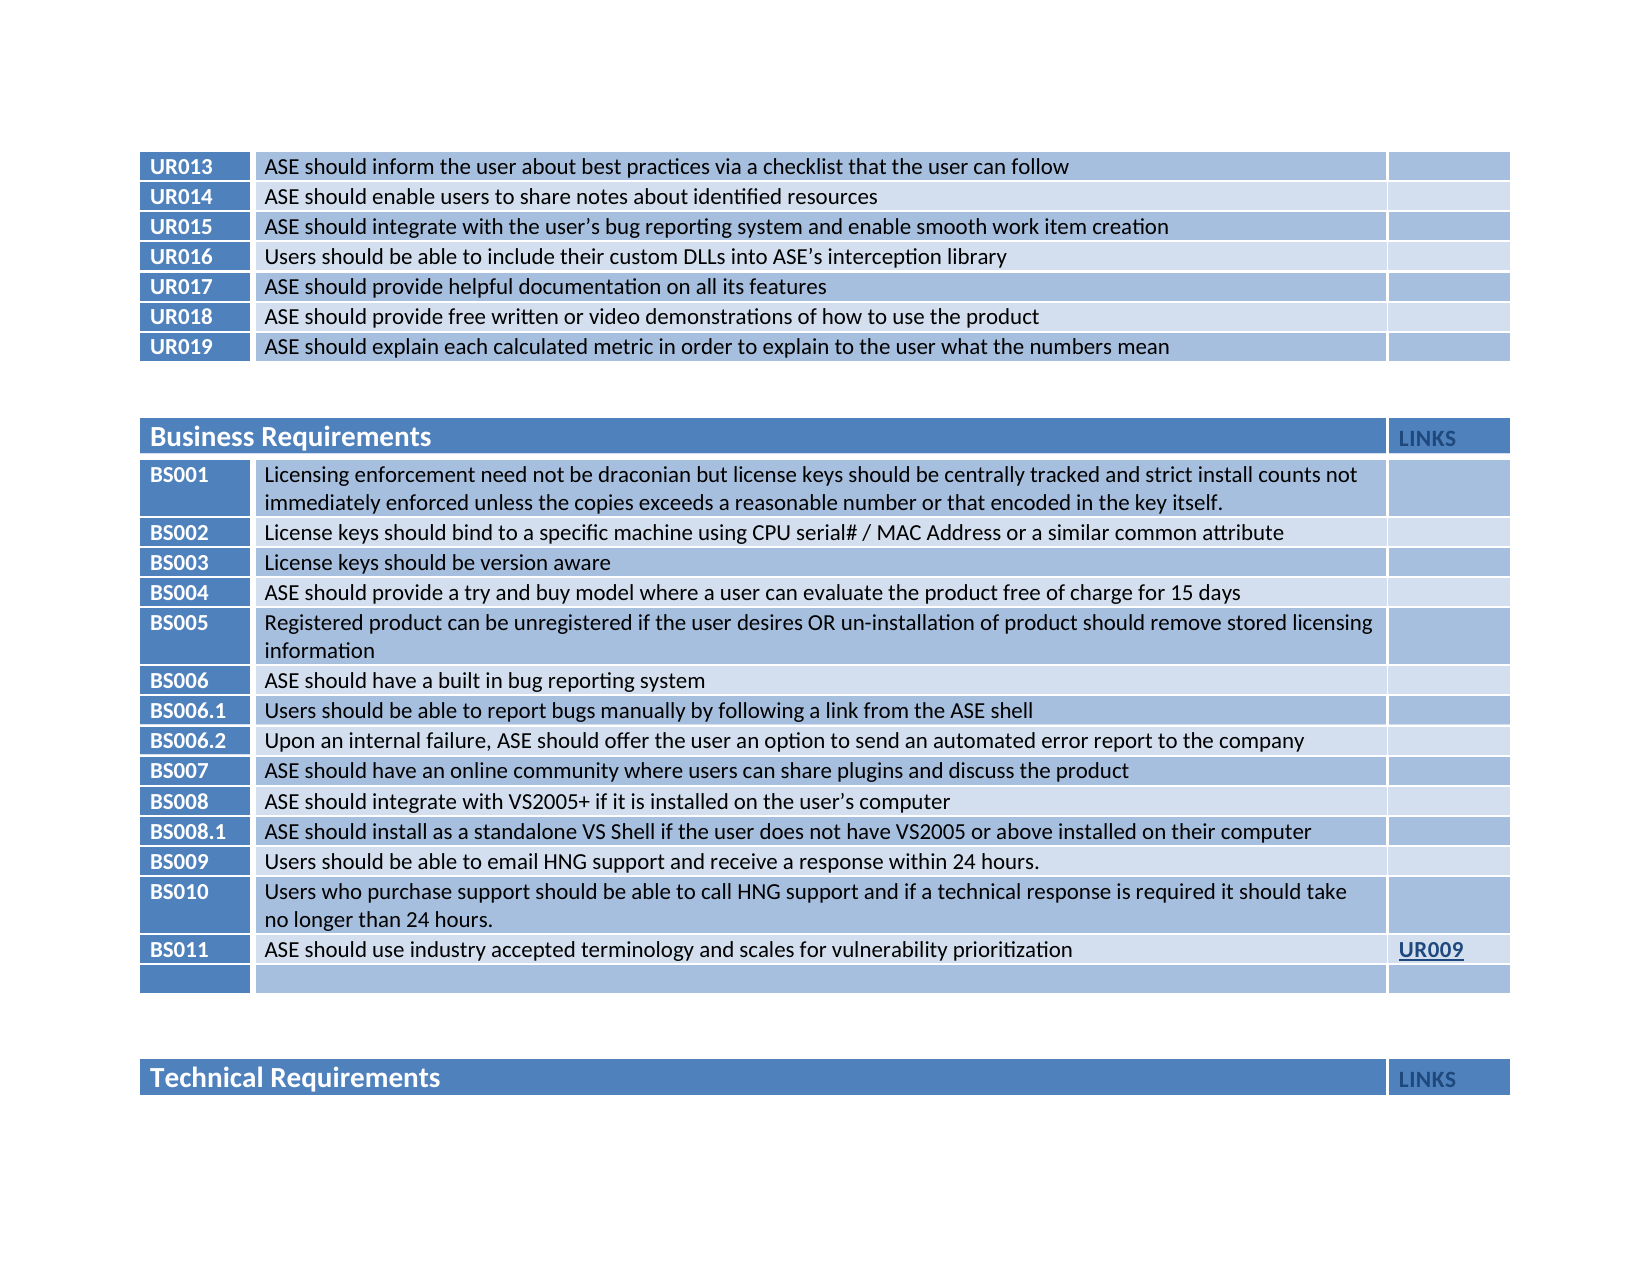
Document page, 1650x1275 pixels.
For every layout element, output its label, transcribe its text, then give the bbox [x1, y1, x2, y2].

table_header Technical Requirements [140, 1059, 1386, 1095]
table_cell Licensing enforcement need not be draconian but license keys should be centrally tracked and strict install counts not immediately enforced unless the copies exceeds a reasonable number or that encoded in the key itself. [256, 460, 1386, 516]
table_cell [1388, 727, 1510, 754]
table_cell UR015 [140, 212, 250, 240]
table_cell BS005 [140, 608, 250, 664]
table_cell BS008 [140, 787, 250, 815]
table_cell BS004 [140, 578, 250, 606]
table_cell [1389, 608, 1510, 664]
table_cell [1388, 518, 1510, 546]
table_cell BS011 [140, 935, 250, 963]
table_header Business Requirements [140, 418, 1386, 453]
table_cell ASE should install as a standalone VS Shell if the user does not have VS2005 or above installed on their computer [256, 817, 1386, 845]
table_cell ASE should explain each calculated metric in order to explain to the user what the numbers mean [256, 333, 1386, 361]
table_cell [1388, 578, 1510, 606]
table_cell ASE should provide free written or video demonstrations of how to use the product [256, 303, 1387, 331]
table_cell UR009 [1388, 935, 1510, 963]
table_cell ASE should have a built in bug reporting system [256, 666, 1387, 694]
table_cell BS001 [140, 460, 250, 516]
table_cell [1388, 242, 1510, 270]
table_header links [1389, 1059, 1510, 1095]
table_cell Users should be able to email HNG support and receive a response within 24 hours. [256, 847, 1387, 875]
table_cell ASE should have an online community where users can share plugins and discuss the product [256, 757, 1386, 785]
table_cell ASE should enable users to share notes about identified resources [256, 182, 1387, 210]
table_cell BS010 [140, 877, 250, 933]
table_cell UR014 [140, 182, 250, 210]
table_cell Registered product can be unregistered if the user desires OR un-installation of product should remove stored licensing information [256, 608, 1386, 664]
table_header links [1389, 418, 1510, 453]
table_cell Users should be able to include their custom DLLs into ASE’s interception library [256, 242, 1387, 270]
table_cell UR018 [140, 303, 250, 331]
table_cell [1388, 182, 1510, 210]
table_cell ASE should integrate with the user’s bug reporting system and enable smooth work item creation [256, 212, 1386, 240]
table_cell ASE should integrate with VS2005+ if it is installed on the user’s computer [256, 787, 1387, 815]
table_cell [1389, 333, 1510, 361]
table_cell UR013 [140, 152, 250, 180]
table_cell ASE should provide helpful documentation on all its features [256, 273, 1386, 301]
table_cell [256, 965, 1386, 993]
table_cell [1389, 212, 1510, 240]
table_cell [1389, 877, 1510, 933]
table_cell [1389, 965, 1510, 993]
table_cell ASE should use industry accepted terminology and scales for vulnerability prioritization [256, 935, 1387, 963]
table_cell [1388, 787, 1510, 815]
table_cell UR016 [140, 242, 250, 270]
table_cell ASE should inform the user about best practices via a checklist that the user can follow [256, 152, 1386, 180]
table_cell UR019 [140, 333, 250, 361]
table_cell License keys should be version aware [256, 548, 1386, 576]
table_cell License keys should bind to a specific machine using CPU serial# / MAC Address or a similar common attribute [256, 518, 1387, 546]
table_cell [1389, 696, 1510, 724]
table_cell [1388, 303, 1510, 331]
table_cell Users who purchase support should be able to call HNG support and if a technical response is required it should take no longer than 24 hours. [256, 877, 1386, 933]
table_cell BS002 [140, 518, 250, 546]
table_cell ASE should provide a try and buy model where a user can evaluate the product free of charge for 15 days [256, 578, 1387, 606]
table_cell BS006.2 [140, 727, 250, 754]
table_cell [1389, 273, 1510, 301]
table_cell BS008.1 [140, 817, 250, 845]
table_cell Users should be able to report bugs manually by following a link from the ASE shell [256, 696, 1386, 724]
table_cell BS003 [140, 548, 250, 576]
table_cell UR017 [140, 273, 250, 301]
table_cell [1388, 666, 1510, 694]
table_cell [1389, 460, 1510, 516]
table_cell BS006 [140, 666, 250, 694]
table_cell [1389, 757, 1510, 785]
table_cell [140, 965, 250, 993]
table_cell [1389, 817, 1510, 845]
table_cell BS009 [140, 847, 250, 875]
table_cell [1389, 152, 1510, 180]
table_cell BS007 [140, 757, 250, 785]
table_cell [1389, 548, 1510, 576]
table_cell BS006.1 [140, 696, 250, 724]
table_cell [1388, 847, 1510, 875]
table_cell Upon an internal failure, ASE should offer the user an option to send an automated error report to the company [256, 727, 1387, 754]
